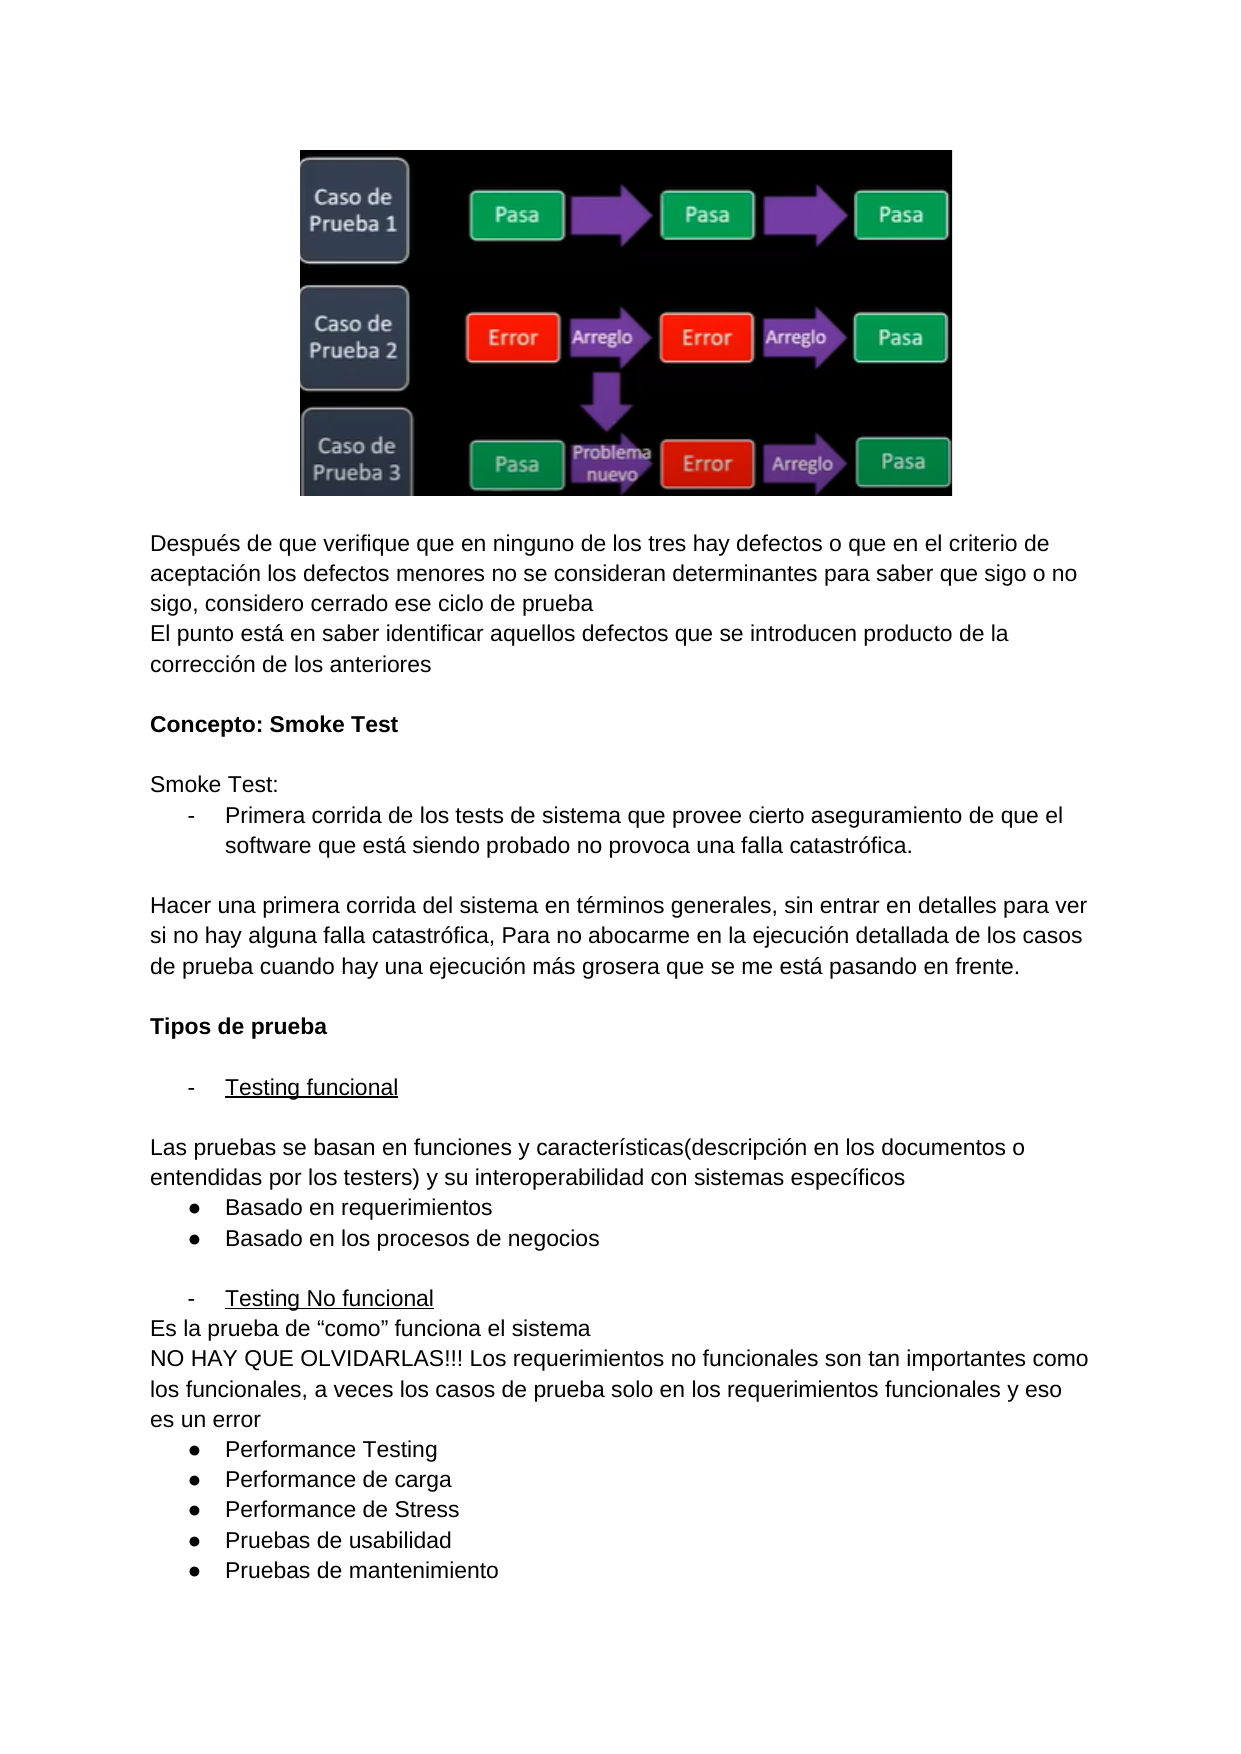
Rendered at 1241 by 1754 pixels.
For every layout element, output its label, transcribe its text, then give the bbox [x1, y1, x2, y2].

list Performance de Stress [187, 1496, 1090, 1523]
text Es la prueba de “como” funciona el sistema [150, 1315, 1090, 1341]
text NO HAY QUE OLVIDARLAS!!! Los requerimientos no funcionales son tan importantes como los funcionales, a veces los casos de prueba solo en los requerimientos funcionales y eso es un error [150, 1345, 1090, 1432]
text El punto está en saber identificar aquellos defectos que se introducen producto de la corrección de los anteriores [150, 620, 1090, 677]
list Performance de carga [187, 1466, 1090, 1492]
text Smoke Test: [150, 771, 1090, 798]
text Concepto: Smoke Test [150, 711, 1090, 737]
text Tipos de prueba [150, 1013, 1090, 1039]
text Después de que verifique que en ninguno de los tres hay defectos o que en el criterio de aceptación los defectos menores no se consideran determinantes para saber que sigo o no sigo, considero cerrado ese ciclo de prueba [150, 530, 1090, 616]
text Las pruebas se basan en funciones y características(descripción en los documentos o entendidas por los testers) y su interoperabilidad con sistemas específicos [150, 1134, 1090, 1190]
list Basado en los procesos de negocios [187, 1224, 1090, 1251]
list Primera corrida de los tests de sistema que provee cierto aseguramiento de que el software que está siendo probado no provoca una falla catastrófica. [187, 802, 1090, 858]
list Basado en requerimientos [187, 1194, 1090, 1221]
list Testing funcional [187, 1073, 1090, 1100]
list Performance Testing [187, 1436, 1090, 1462]
text Hacer una primera corrida del sistema en términos generales, sin entrar en detalles para ver si no hay alguna falla catastrófica, Para no abocarme en la ejecución detallada de los casos de prueba cuando hay una ejecución más grosera que se me está pasando en frente. [150, 892, 1090, 979]
picture [300, 150, 953, 496]
list Pruebas de usabilidad [187, 1527, 1090, 1553]
list Pruebas de mantenimiento [187, 1557, 1090, 1583]
list Testing No funcional [187, 1285, 1090, 1311]
